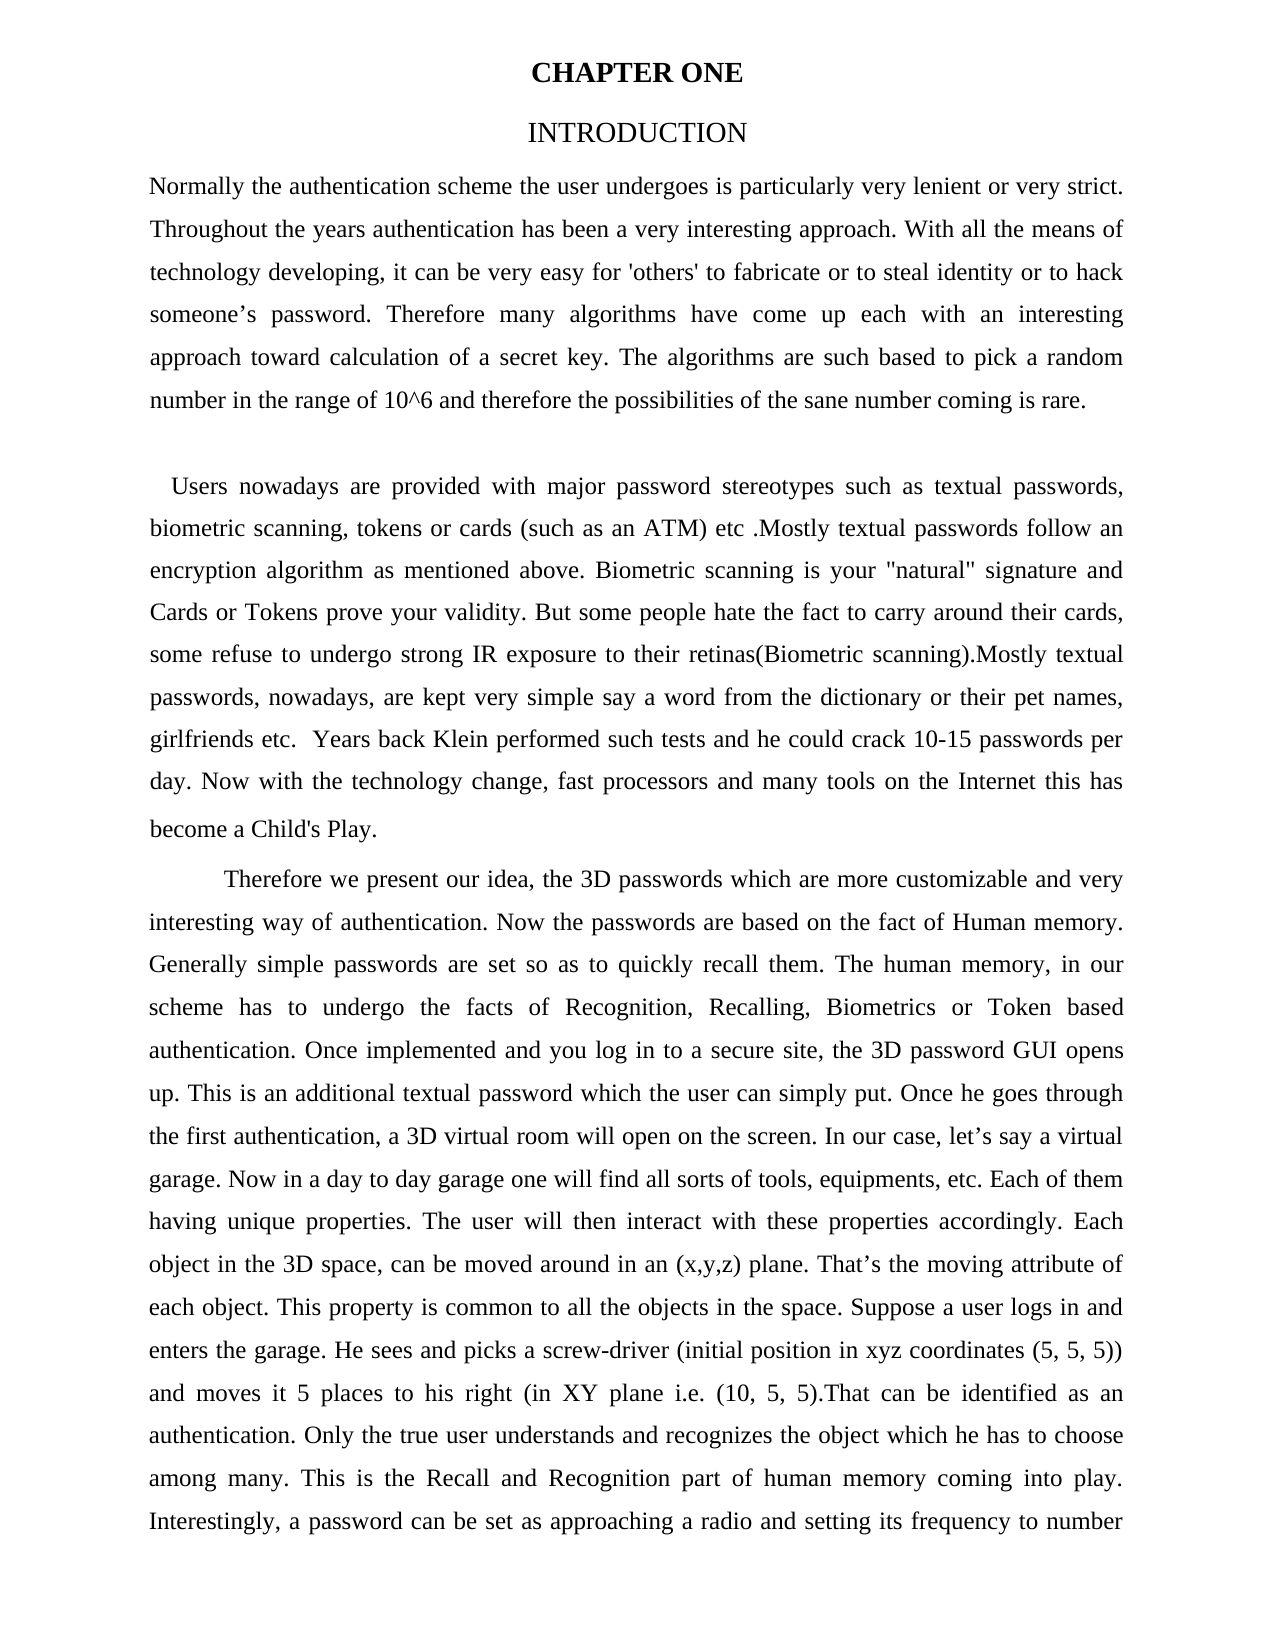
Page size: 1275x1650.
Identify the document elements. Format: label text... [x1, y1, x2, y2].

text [148, 864, 1124, 1535]
text INTRODUCTION [150, 115, 1124, 149]
text Normally the authentication scheme the user undergoes is particularly very lenient or very strict. Throughout the years authentication has been a very interesting approach. With all the means of technology developing, it can be very easy for 'others' to fabricate or to steal identity or to hack someone’s password. Therefore many algorithms have come up each with an interesting approach toward calculation of a secret key. The algorithms are such based to pick a random number in the range of 10^6 and therefore the possibilities of the sane number coming is rare. [148, 171, 1124, 414]
text CHAPTER ONE [150, 55, 1124, 89]
text Users nowadays are provided with major password stereotypes such as textual passwords, biometric scanning, tokens or cards (such as an ATM) etc .Mostly textual passwords follow an encryption algorithm as mentioned above. Biometric scanning is your "natural" signature and Cards or Tokens prove your validity. But some people hate the fact to carry around their cards, some refuse to undergo strong IR exposure to their retinas(Biometric scanning).Mostly textual passwords, nowadays, are kept very simple say a word from the dictionary or their pet names, girlfriends etc. Years back Klein performed such tests and he could crack 10-15 passwords per day. Now with the technology change, fast processors and many tools on the Internet this has become a Child's Play. [148, 471, 1124, 844]
